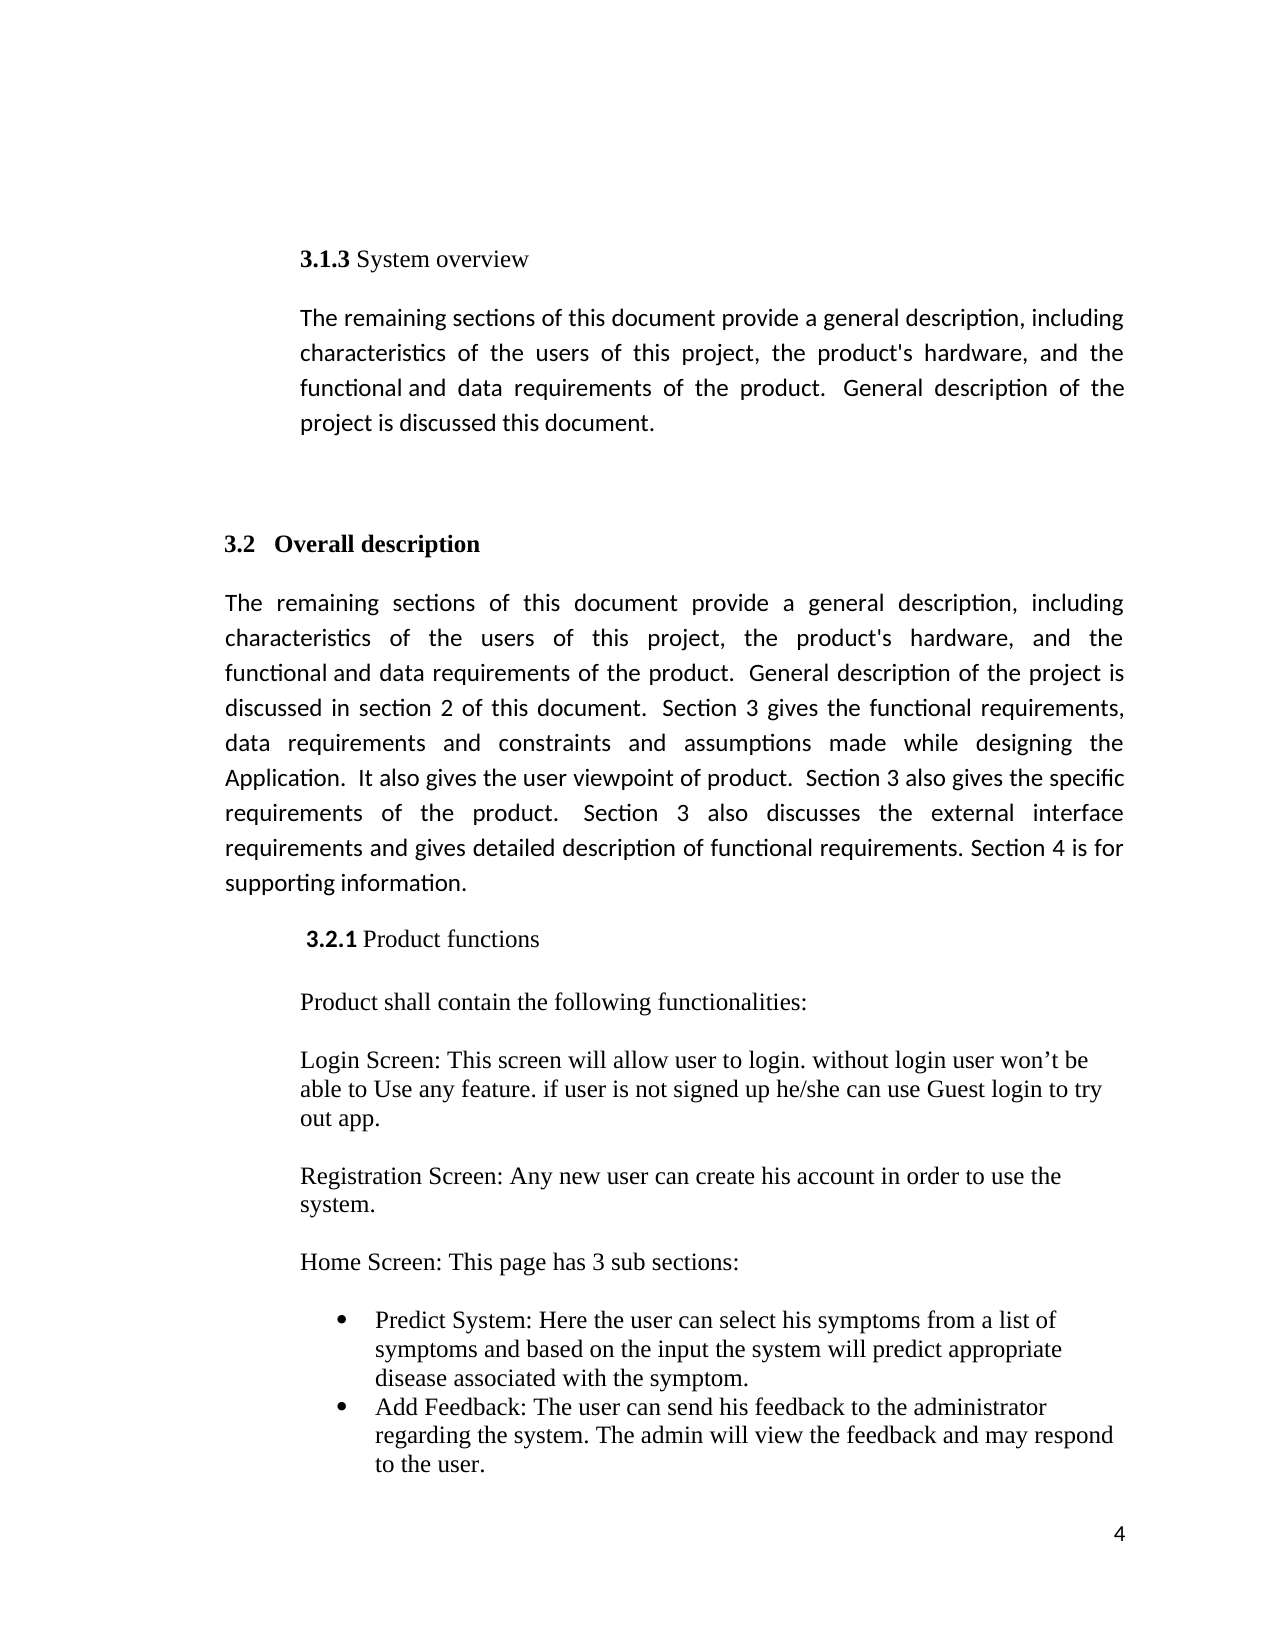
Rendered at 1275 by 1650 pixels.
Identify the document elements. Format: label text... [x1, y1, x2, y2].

text Login Screen: This screen will allow user to login. without login user won’t be able to Use any feature. if user is not signed up he/she can use Guest login to try out app. [300, 1045, 1125, 1132]
text Home Screen: This page has 3 sub sections: [300, 1247, 1125, 1276]
text 3.1.3 System overview [225, 244, 1125, 273]
text The remaining sections of this document provide a general description, including characteristics of the users of this project, the product's hardware, and the functional and data requirements of the product. General description of the project is discussed in section 2 of this document. Section 3 gives the functional requirements, data requirements and constraints and assumptions made while designing the Application. It also gives the user viewpoint of product. Section 3 also gives the specific requirements of the product. Section 3 also discusses the external interface requirements and gives detailed description of functional requirements. Section 4 is for supporting information. [225, 587, 1125, 898]
text Registration Screen: Any new user can create his account in order to use the system. [300, 1161, 1125, 1218]
text 3.2.1 Product functions [225, 923, 1125, 954]
list Predict System: Here the user can select his symptoms from a list of symptoms and based on the input the system will predict appropriate disease associated with the symptom. [337, 1305, 1125, 1392]
list Overall description [224, 529, 1125, 558]
text Product shall contain the following functionalities: [225, 987, 1125, 1016]
text The remaining sections of this document provide a general description, including characteristics of the users of this project, the product's hardware, and the functional and data requirements of the product. General description of the project is discussed this document. [300, 302, 1125, 438]
list Add Feedback: The user can send his feedback to the administrator regarding the system. The admin will view the feedback and may respond to the user. [337, 1392, 1125, 1478]
